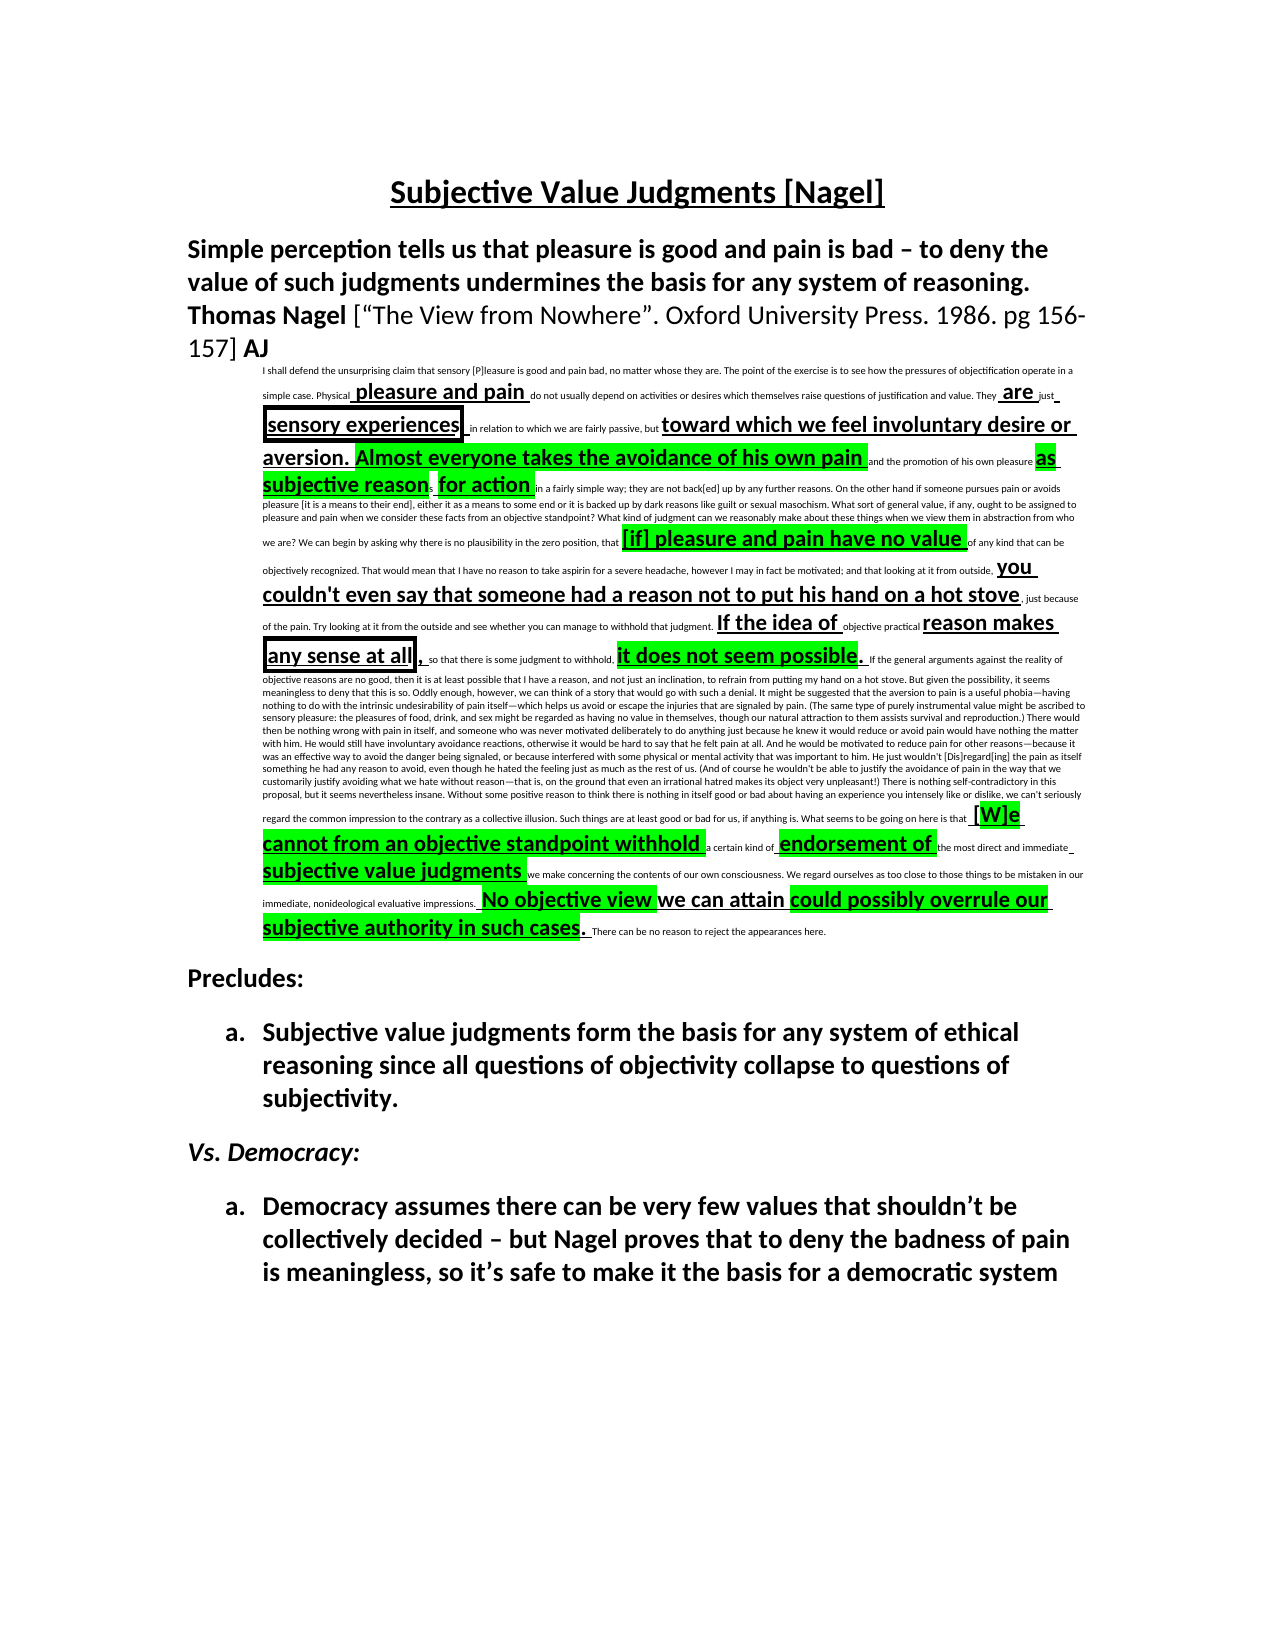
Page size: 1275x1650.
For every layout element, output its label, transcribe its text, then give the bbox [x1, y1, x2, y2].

text Thomas Nagel [“The View from Nowhere”. Oxford University Press. 1986. pg 156-157] AJ [187, 298, 1087, 364]
text I shall defend the unsurprising claim that sensory [P]leasure is good and pain bad, no matter whose they are. The point of the exercise is to see how the pressures of objectification operate in a simple case. Physical pleasure and pain do not usually depend on activities or desires which themselves raise questions of justification and value. They are just sensory experiences in relation to which we are fairly passive, but toward which we feel involuntary desire or aversion. Almost everyone takes the avoidance of his own pain and the promotion of his own pleasure as subjective reasons for action in a fairly simple way; they are not back[ed] up by any further reasons. On the other hand if someone pursues pain or avoids pleasure [it is a means to their end], either it as a means to some end or it is backed up by dark reasons like guilt or sexual masochism. What sort of general value, if any, ought to be assigned to pleasure and pain when we consider these facts from an objective standpoint? What kind of judgment can we reasonably make about these things when we view them in abstraction from who we are? We can begin by asking why there is no plausibility in the zero position, that [if] pleasure and pain have no value of any kind that can be objectively recognized. That would mean that I have no reason to take aspirin for a severe headache, however I may in fact be motivated; and that looking at it from outside, you couldn't even say that someone had a reason not to put his hand on a hot stove, just because of the pain. Try looking at it from the outside and see whether you can manage to withhold that judgment. If the idea of objective practical reason makes any sense at all, so that there is some judgment to withhold, it does not seem possible. If the general arguments against the reality of objective reasons are no good, then it is at least possible that I have a reason, and not just an inclination, to refrain from putting my hand on a hot stove. But given the possibility, it seems meaningless to deny that this is so. Oddly enough, however, we can think of a story that would go with such a denial. It might be suggested that the aversion to pain is a useful phobia—having nothing to do with the intrinsic undesirability of pain itself—which helps us avoid or escape the injuries that are signaled by pain. (The same type of purely instrumental value might be ascribed to sensory pleasure: the pleasures of food, drink, and sex might be regarded as having no value in themselves, though our natural attraction to them assists survival and reproduction.) There would then be nothing wrong with pain in itself, and someone who was never motivated deliberately to do anything just because he knew it would reduce or avoid pain would have nothing the matter with him. He would still have involuntary avoidance reactions, otherwise it would be hard to say that he felt pain at all. And he would be motivated to reduce pain for other reasons—because it was an effective way to avoid the danger being signaled, or because interfered with some physical or mental activity that was important to him. He just wouldn't [Dis]regard[ing] the pain as itself something he had any reason to avoid, even though he hated the feeling just as much as the rest of us. (And of course he wouldn't be able to justify the avoidance of pain in the way that we customarily justify avoiding what we hate without reason—that is, on the ground that even an irrational hatred makes its object very unpleasant!) There is nothing self-contradictory in this proposal, but it seems nevertheless insane. Without some positive reason to think there is nothing in itself good or bad about having an experience you intensely like or dislike, we can't seriously regard the common impression to the contrary as a collective illusion. Such things are at least good or bad for us, if anything is. What seems to be going on here is that [W]e cannot from an objective standpoint withhold a certain kind of endorsement of the most direct and immediate subjective value judgments we make concerning the contents of our own consciousness. We regard ourselves as too close to those things to be mistaken in our immediate, nonideological evaluative impressions. No objective view we can attain could possibly overrule our subjective authority in such cases. There can be no reason to reject the appearances here. [262, 364, 1087, 941]
subtitle Democracy assumes there can be very few values that shouldn’t be collectively decided – but Nagel proves that to deny the badness of pain is meaningless, so it’s safe to make it the basis for a democratic system [225, 1189, 1087, 1288]
subtitle Vs. Democracy: [187, 1135, 1087, 1168]
subtitle Precludes: [187, 962, 1087, 994]
subtitle Simple perception tells us that pleasure is good and pain is bad – to deny the value of such judgments undermines the basis for any system of reasoning. [187, 232, 1087, 298]
subtitle Subjective value judgments form the basis for any system of ethical reasoning since all questions of objectivity collapse to questions of subjectivity. [225, 1015, 1087, 1114]
subtitle Subjective Value Judgments [Nagel] [187, 171, 1087, 212]
